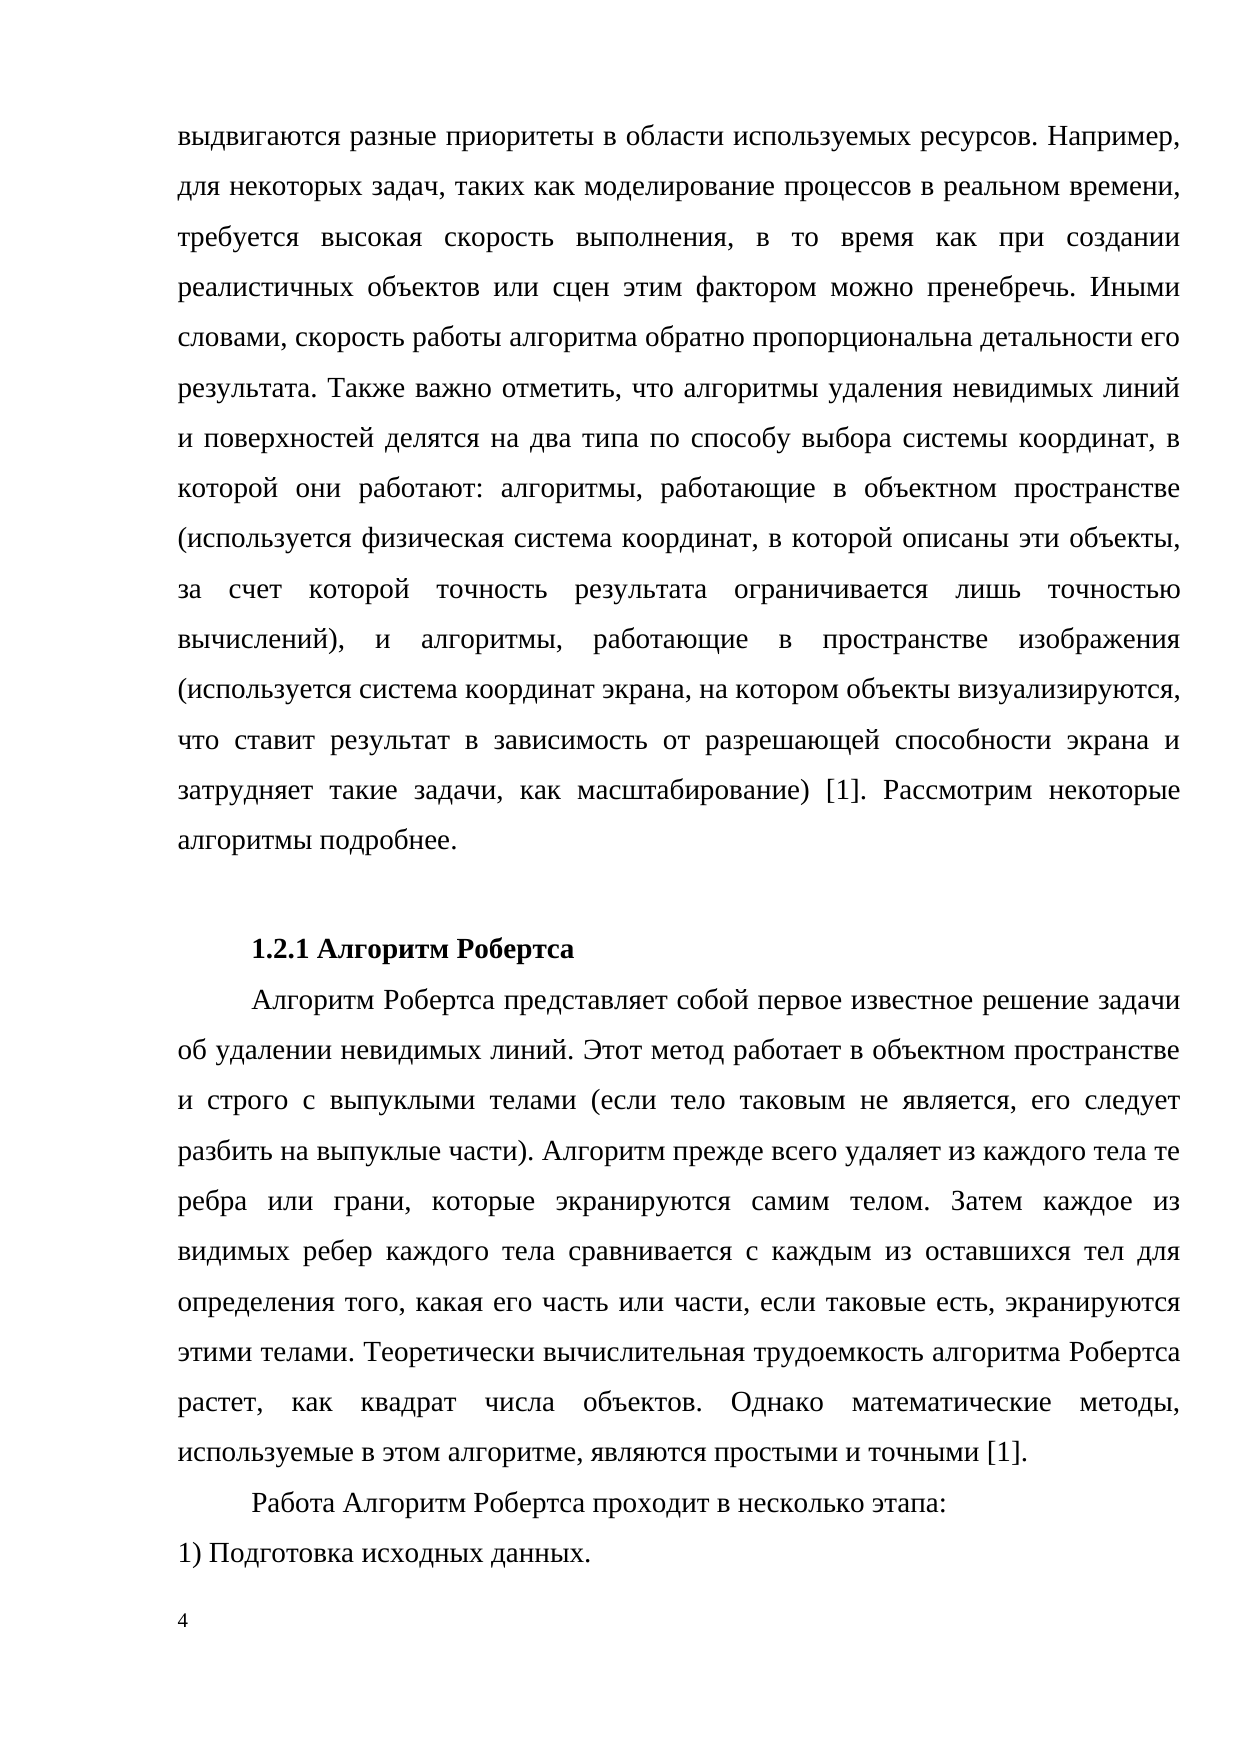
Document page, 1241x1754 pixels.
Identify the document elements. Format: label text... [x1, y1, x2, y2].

text Алгоритм Робертса представляет собой первое известное решение задачи об удалении невидимых линий. Этот метод работает в объектном пространстве и строго с выпуклыми телами (если тело таковым не является, его следует разбить на выпуклые части). Алгоритм прежде всего удаляет из каждого тела те ребра или грани, которые экранируются самим телом. Затем каждое из видимых ребер каждого тела сравнивается с каждым из оставшихся тел для определения того, какая его часть или части, если таковые есть, экранируются этими телами. Теоретически вычислительная трудоемкость алгоритма Робертса растет, как квадрат числа объектов. Однако математические методы, используемые в этом алгоритме, являются простыми и точными [1]. [177, 982, 1181, 1468]
subtitle 1.2.1 Алгоритм Робертса [177, 931, 1181, 965]
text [177, 118, 1181, 856]
text 1) Подготовка исходных данных. [177, 1535, 1181, 1569]
text Работа Алгоритм Робертса проходит в несколько этапа: [177, 1485, 1181, 1518]
